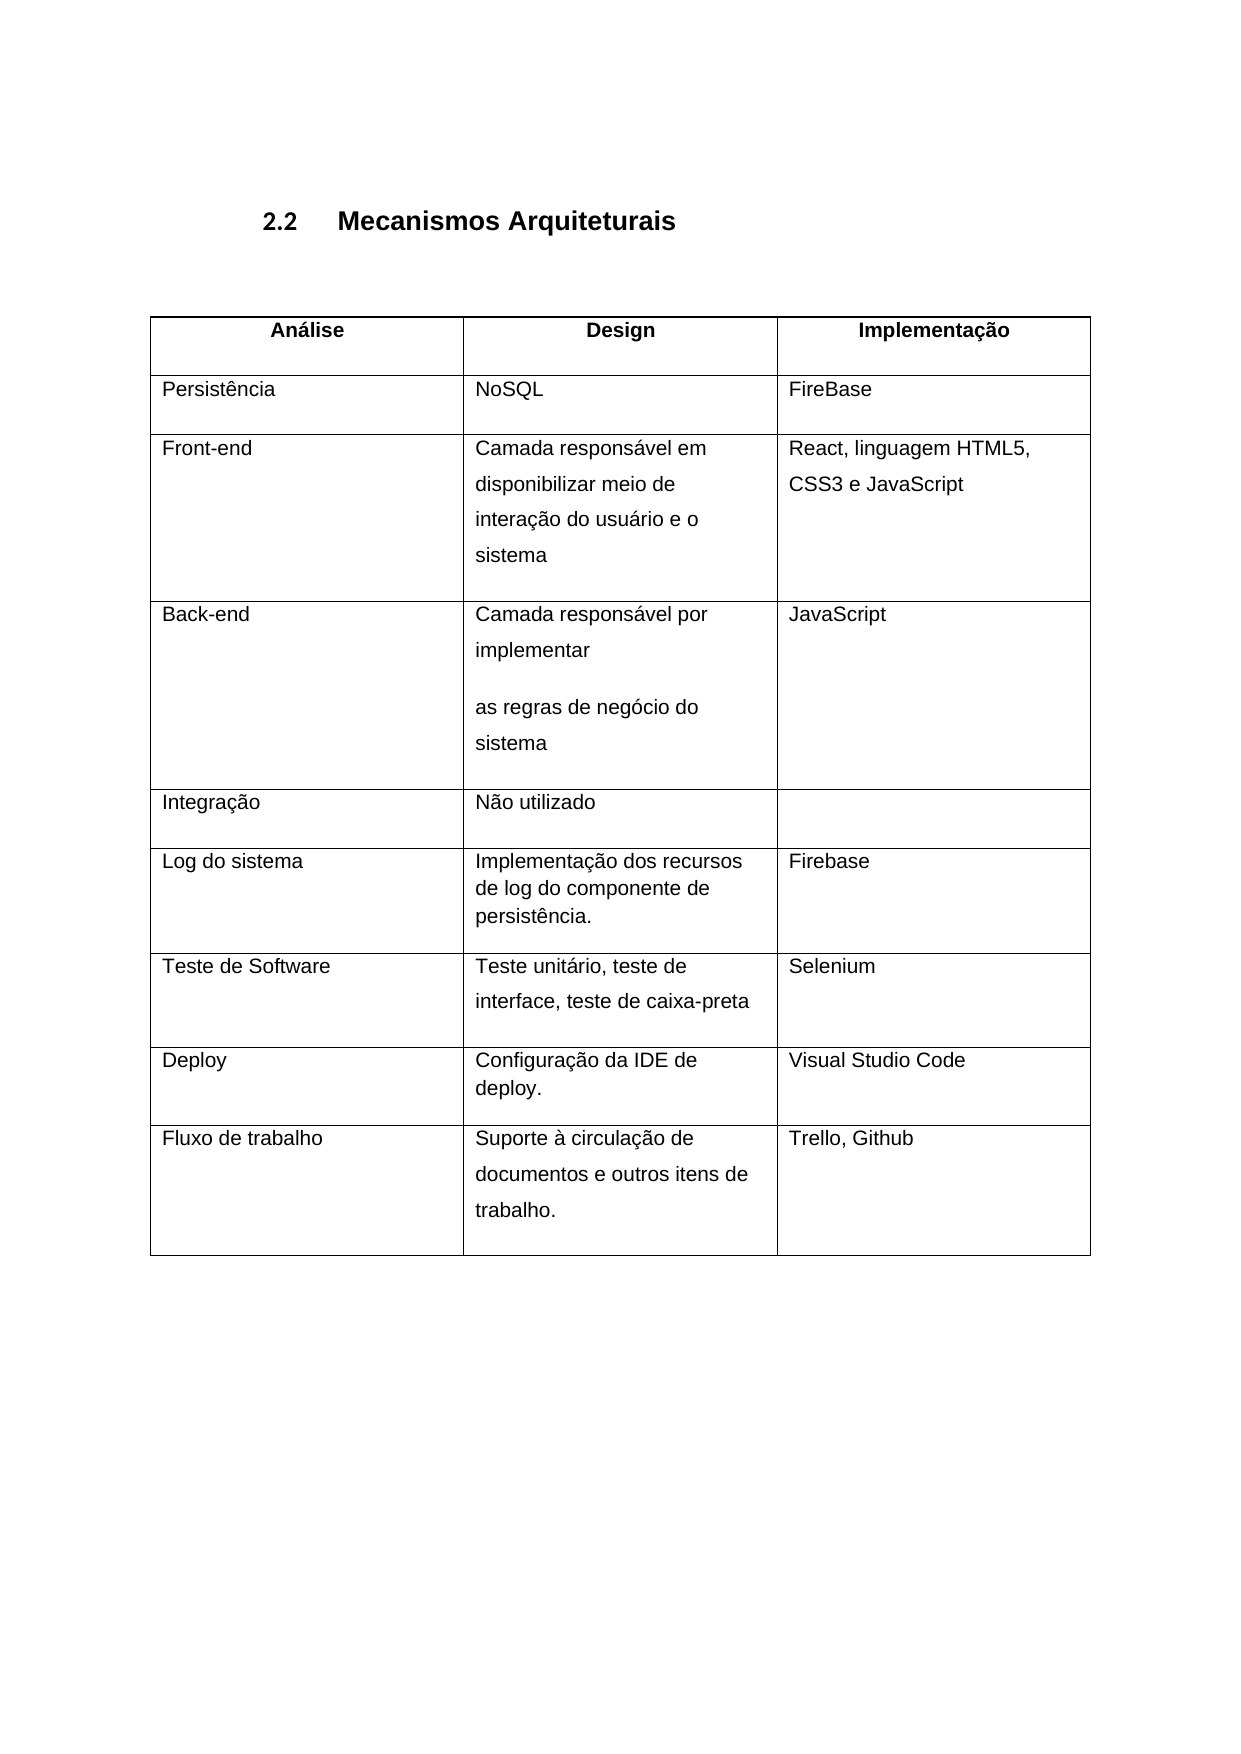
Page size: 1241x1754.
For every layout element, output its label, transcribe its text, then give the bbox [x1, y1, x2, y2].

table_cell Deploy [151, 1048, 463, 1124]
table_cell React, linguagem HTML5, CSS3 e JavaScript [778, 435, 1090, 601]
table_cell [778, 790, 1090, 848]
table_cell Camada responsável por implementar as regras de negócio do sistema [464, 602, 777, 789]
table_cell Front-end [151, 435, 463, 601]
table_header Análise [151, 318, 463, 375]
table_cell JavaScript [778, 602, 1090, 789]
table_cell Não utilizado [464, 790, 777, 848]
table_cell Teste de Software [151, 954, 463, 1047]
table_cell FireBase [778, 376, 1090, 434]
table_header Design [464, 318, 777, 375]
table_cell Configuração da IDE de deploy. [464, 1048, 777, 1124]
table_cell NoSQL [464, 376, 777, 434]
table_header Implementação [778, 318, 1090, 375]
table_cell Visual Studio Code [778, 1048, 1090, 1124]
table_cell Log do sistema [151, 849, 463, 952]
table_cell Persistência [151, 376, 463, 434]
table_cell Integração [151, 790, 463, 848]
table_cell Teste unitário, teste de interface, teste de caixa-preta [464, 954, 777, 1047]
table_cell Firebase [778, 849, 1090, 952]
table_cell Selenium [778, 954, 1090, 1047]
table_cell Trello, Github [778, 1126, 1090, 1255]
table_cell Implementação dos recursos de log do componente de persistência. [464, 849, 777, 952]
table_cell Back-end [151, 602, 463, 789]
table_cell Camada responsável em disponibilizar meio de interação do usuário e o sistema [464, 435, 777, 601]
table_cell Suporte à circulação de documentos e outros itens de trabalho. [464, 1126, 777, 1255]
list Mecanismos Arquiteturais [262, 204, 1090, 237]
table_cell Fluxo de trabalho [151, 1126, 463, 1255]
